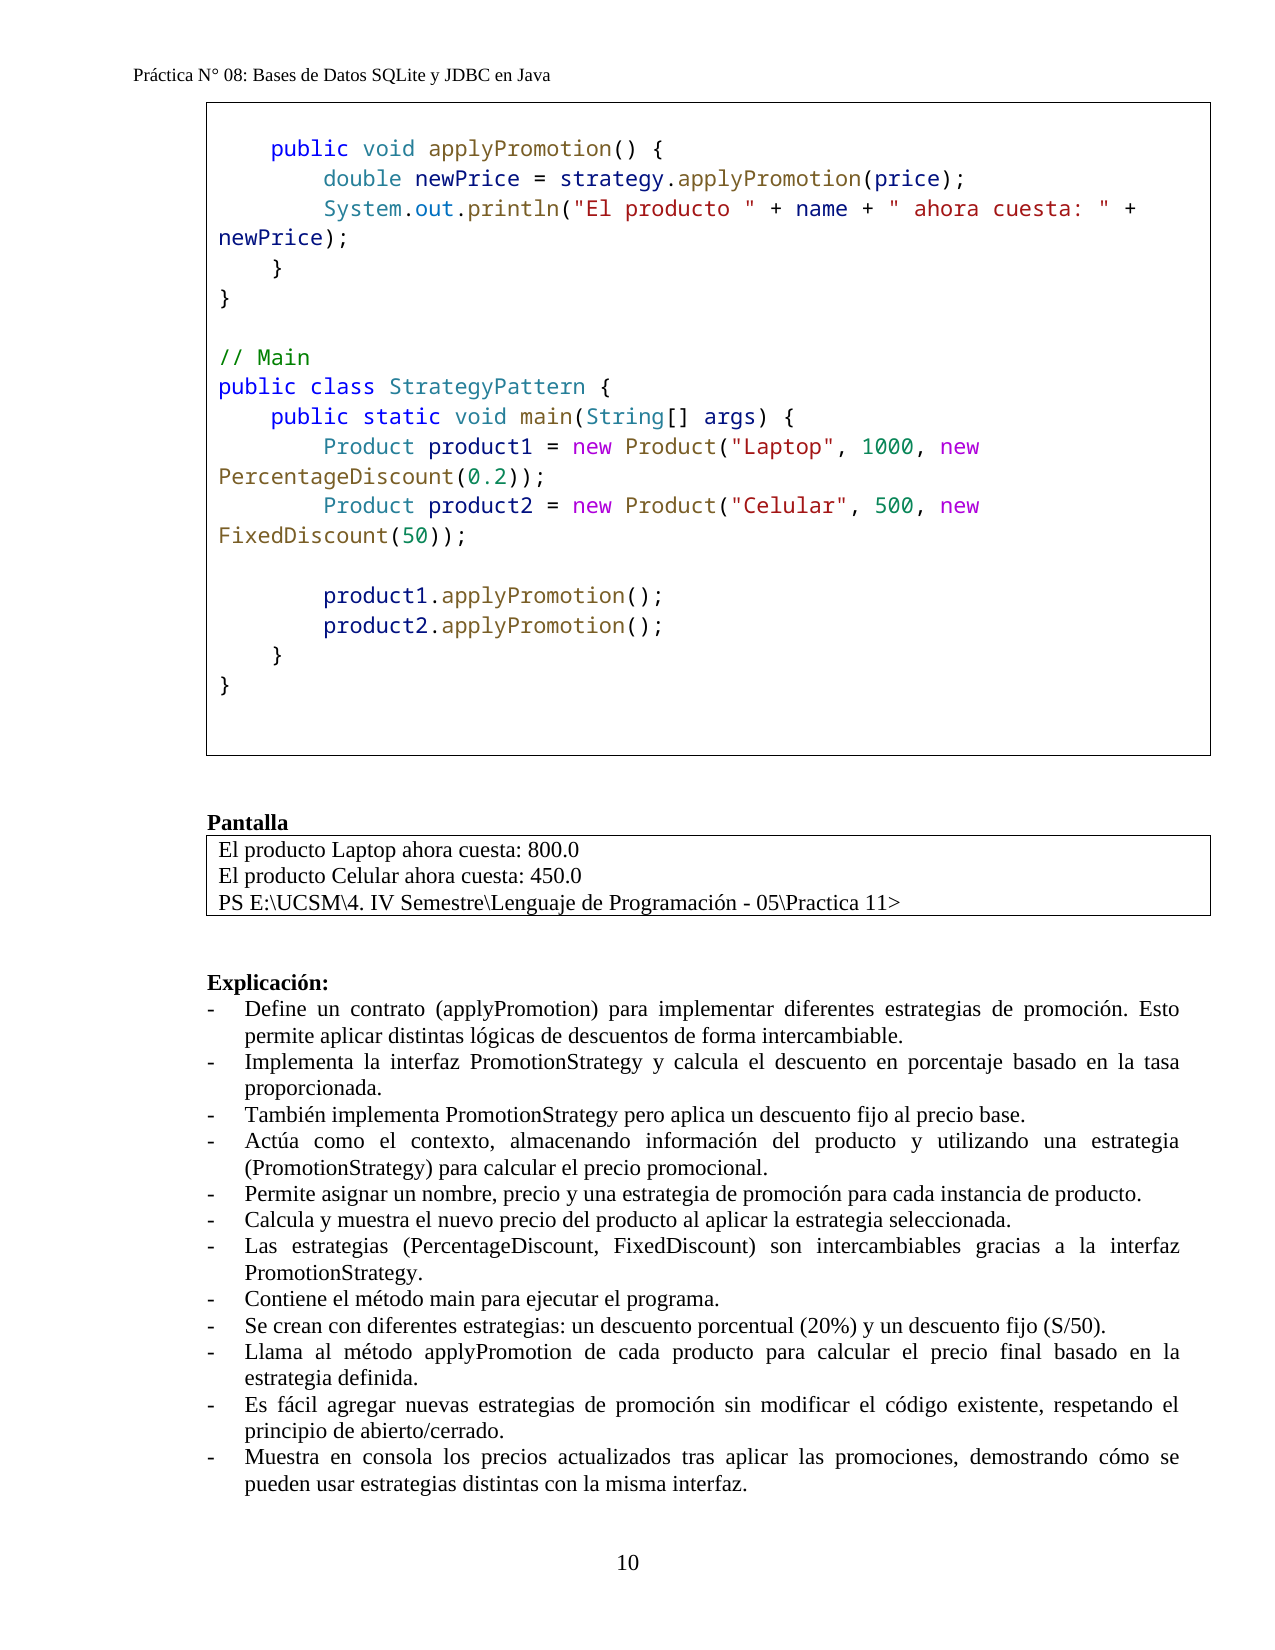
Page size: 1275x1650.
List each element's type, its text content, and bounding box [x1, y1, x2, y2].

text Pantalla [207, 809, 1275, 835]
text Explicación: [207, 969, 1275, 995]
table_header El producto Laptop ahora cuesta: 800.0 El producto Celular ahora cuesta: 450.0 PS E:\UCSM\4. IV Semestre\Lenguaje de Programación - 05\Practica 11> [207, 836, 1210, 915]
list Define un contrato (applyPromotion) para implementar diferentes estrategias de promoción. Esto permite aplicar distintas lógicas de descuentos de forma intercambiable. [207, 995, 1181, 1048]
list Las estrategias (PercentageDiscount, FixedDiscount) son intercambiables gracias a la interfaz PromotionStrategy. [207, 1233, 1181, 1285]
list Actúa como el contexto, almacenando información del producto y utilizando una estrategia (PromotionStrategy) para calcular el precio promocional. [207, 1127, 1181, 1180]
list Llama al método applyPromotion de cada producto para calcular el precio final basado en la estrategia definida. [207, 1338, 1181, 1391]
list Contiene el método main para ejecutar el programa. [207, 1285, 1181, 1312]
list Permite asignar un nombre, precio y una estrategia de promoción para cada instancia de producto. [207, 1180, 1181, 1206]
list Calcula y muestra el nuevo precio del producto al aplicar la estrategia seleccionada. [207, 1206, 1181, 1233]
list Se crean con diferentes estrategias: un descuento porcentual (20%) y un descuento fijo (S/50). [207, 1312, 1181, 1338]
list Implementa la interfaz PromotionStrategy y calcula el descuento en porcentaje basado en la tasa proporcionada. [207, 1048, 1181, 1101]
list También implementa PromotionStrategy pero aplica un descuento fijo al precio base. [207, 1101, 1181, 1127]
list Muestra en consola los precios actualizados tras aplicar las promociones, demostrando cómo se pueden usar estrategias distintas con la misma interfaz. [207, 1443, 1181, 1496]
list Es fácil agregar nuevas estrategias de promoción sin modificar el código existente, respetando el principio de abierto/cerrado. [207, 1391, 1181, 1443]
